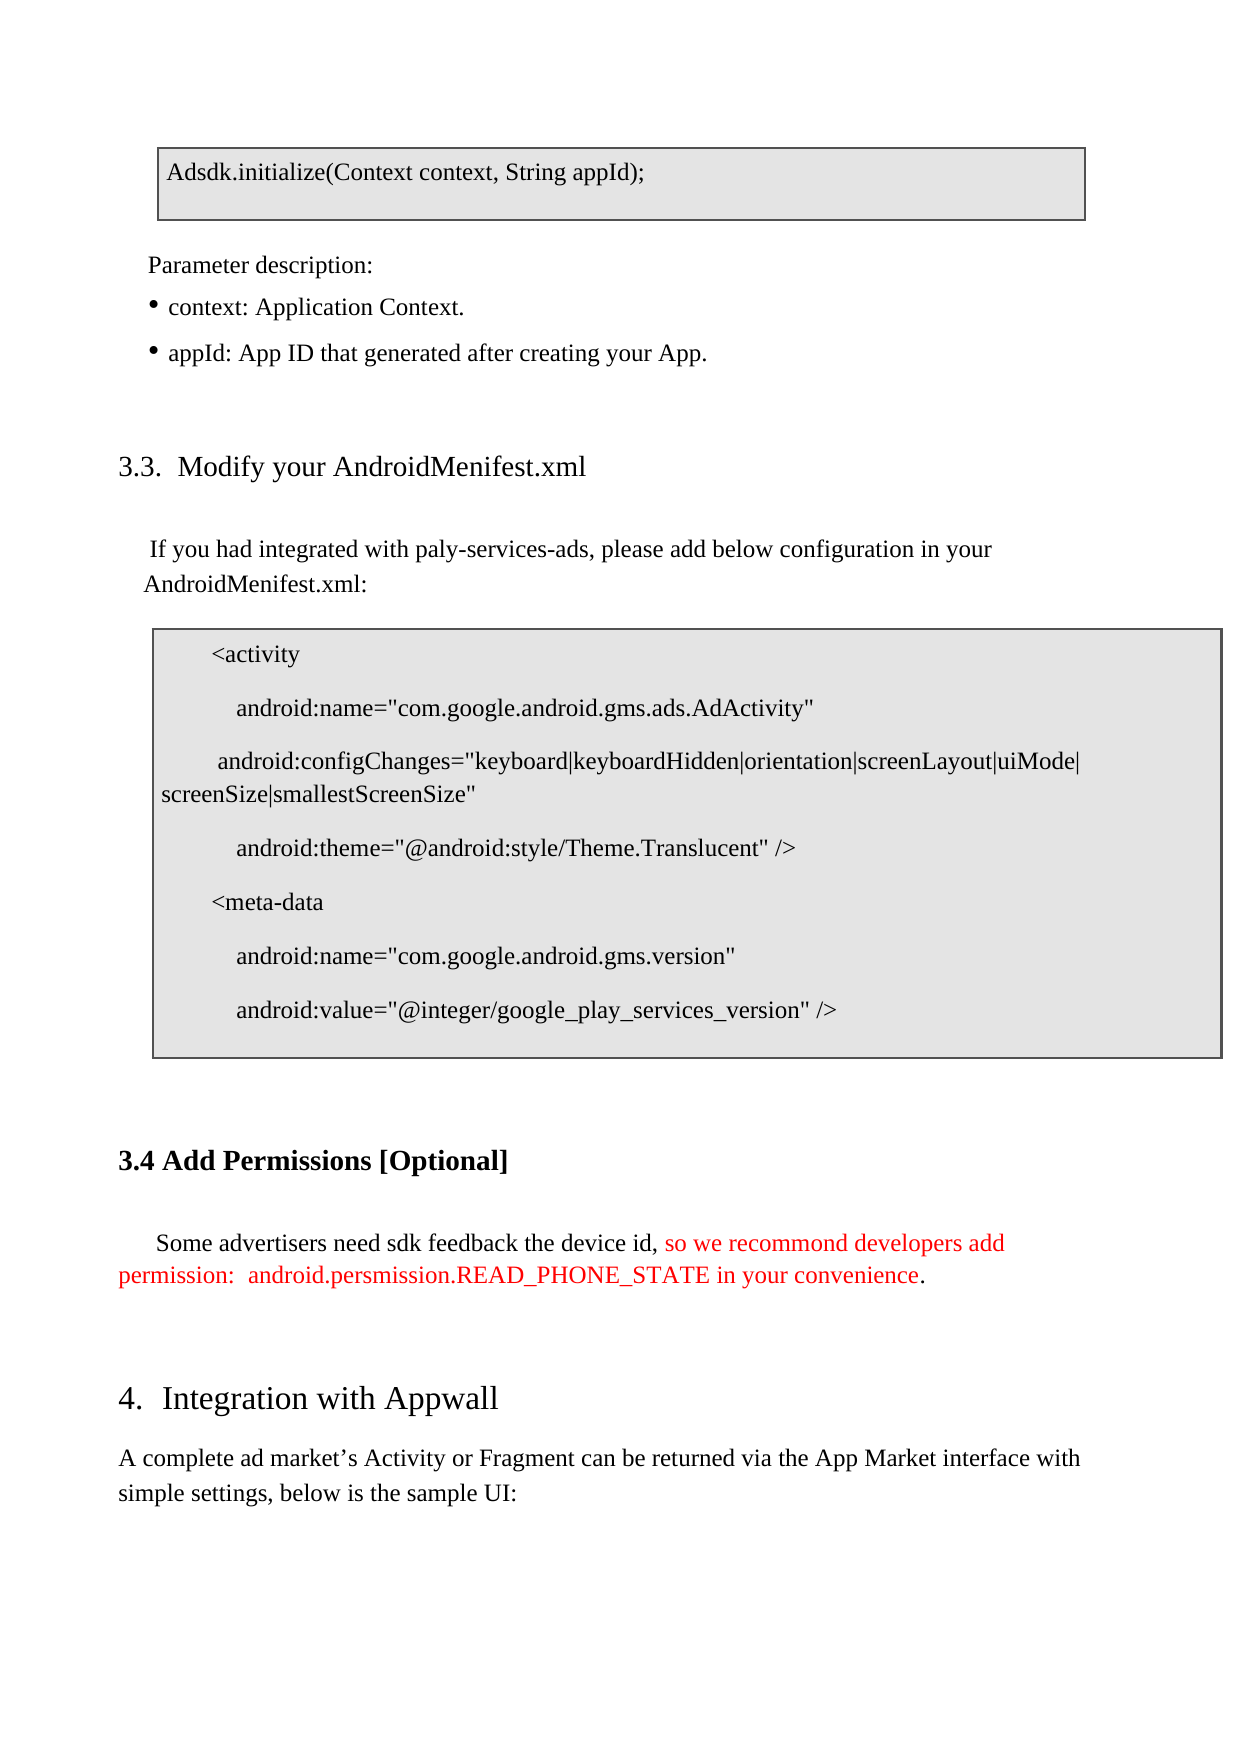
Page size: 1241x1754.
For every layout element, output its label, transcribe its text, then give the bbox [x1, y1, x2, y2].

table_header <activity android:name="com.google.android.gms.ads.AdActivity" android:configChanges="keyboard|keyboardHidden|orientation|screenLayout|uiMode|screenSize|smallestScreenSize" android:theme="@android:style/Theme.Translucent" /> <meta-data android:name="com.google.android.gms.version" android:value="@integer/google_play_services_version" /> [154, 630, 1220, 1057]
subtitle Integration with Appwall [118, 1378, 1122, 1417]
text If you had integrated with paly-services-ads, please add below configuration in your AndroidMenifest.xml: [118, 534, 1047, 598]
text Parameter description: [148, 250, 1122, 279]
subtitle 3.4 Add Permissions [Optional] [118, 1143, 1122, 1177]
text A complete ad market’s Activity or Fragment can be returned via the App Market interface with simple settings, below is the sample UI: [118, 1443, 1122, 1506]
subtitle Modify your AndroidMenifest.xml [118, 449, 1122, 483]
list appId: App ID that generated after creating your App. [148, 330, 1122, 369]
text Some advertisers need sdk feedback the device id, so we recommond developers add permission: android.persmission.READ_PHONE_STATE in your convenience. [118, 1228, 1122, 1291]
list context: Application Context. [148, 284, 1122, 323]
table_header Adsdk.initialize(Context context, String appId); [159, 149, 1084, 219]
